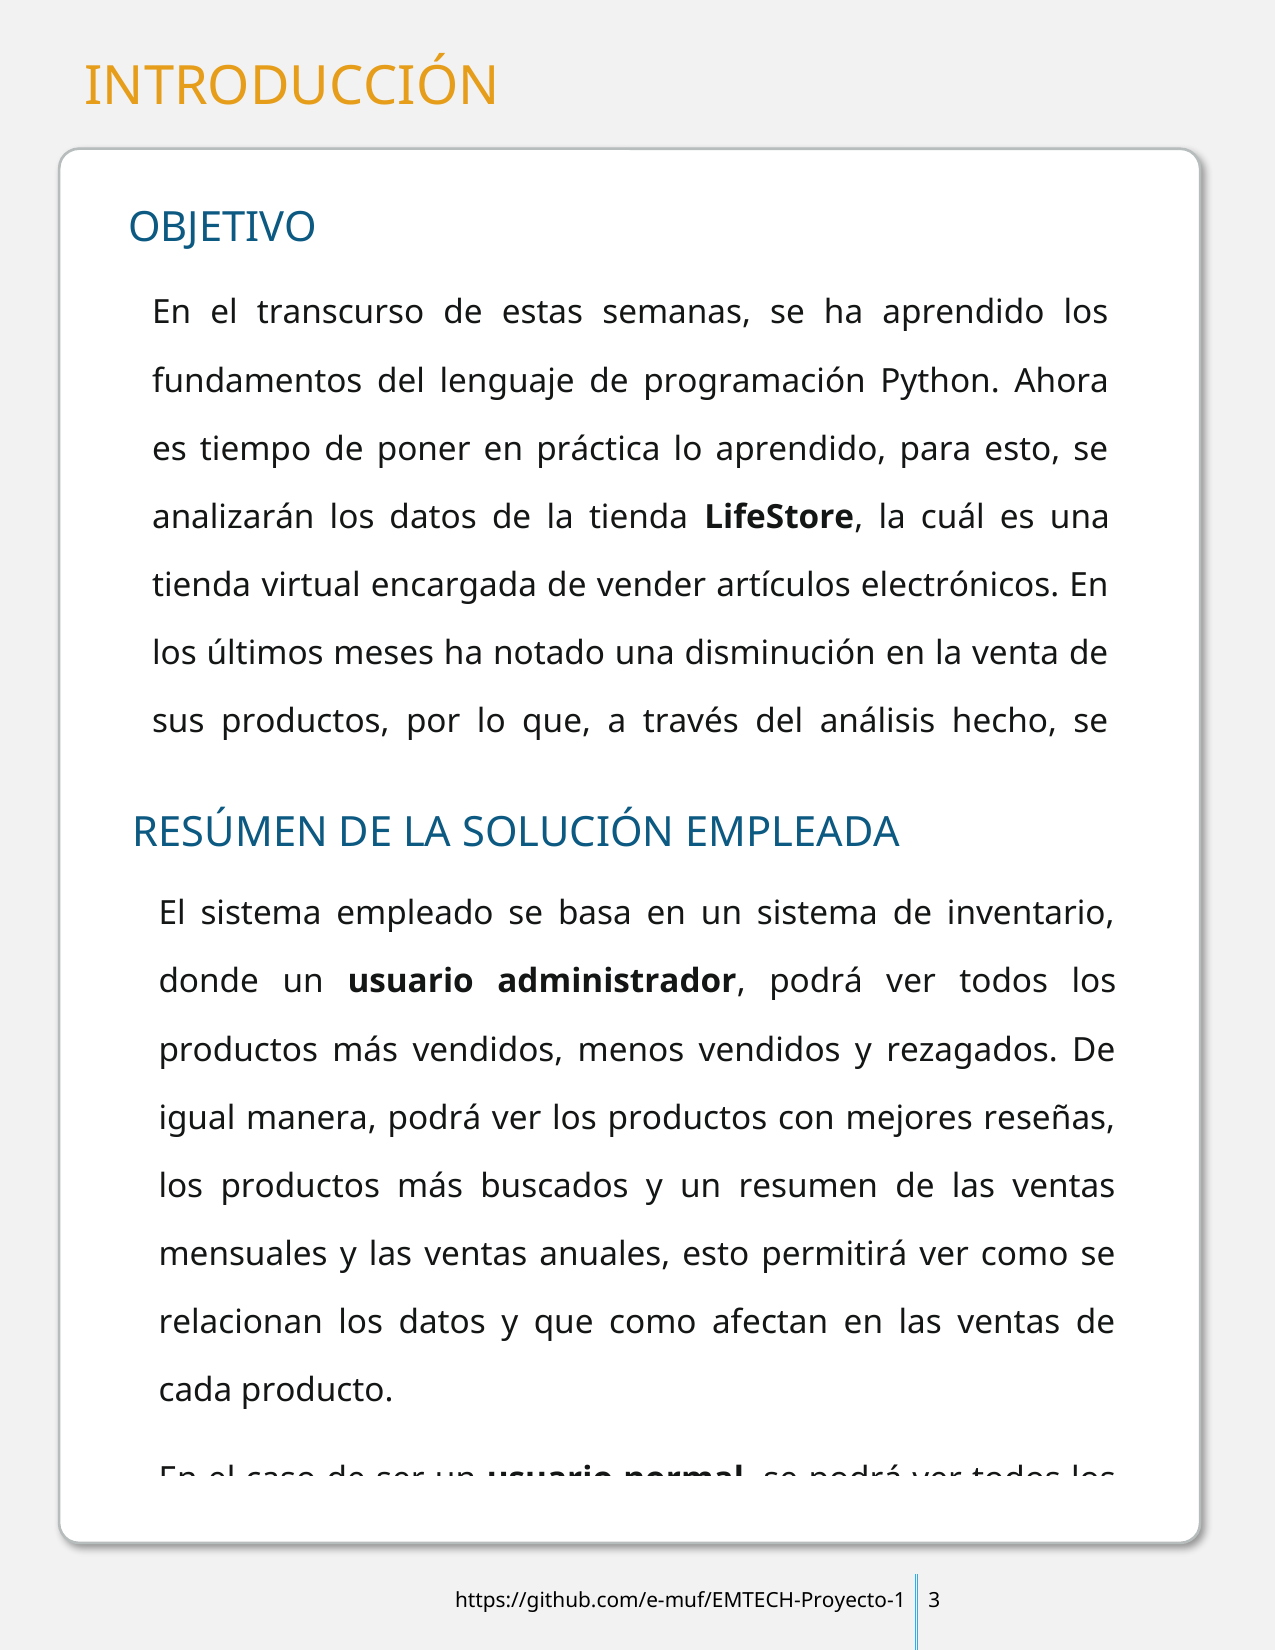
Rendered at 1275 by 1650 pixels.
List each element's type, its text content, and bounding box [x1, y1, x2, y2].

text INTRODUCCIÓN [84, 47, 1125, 121]
